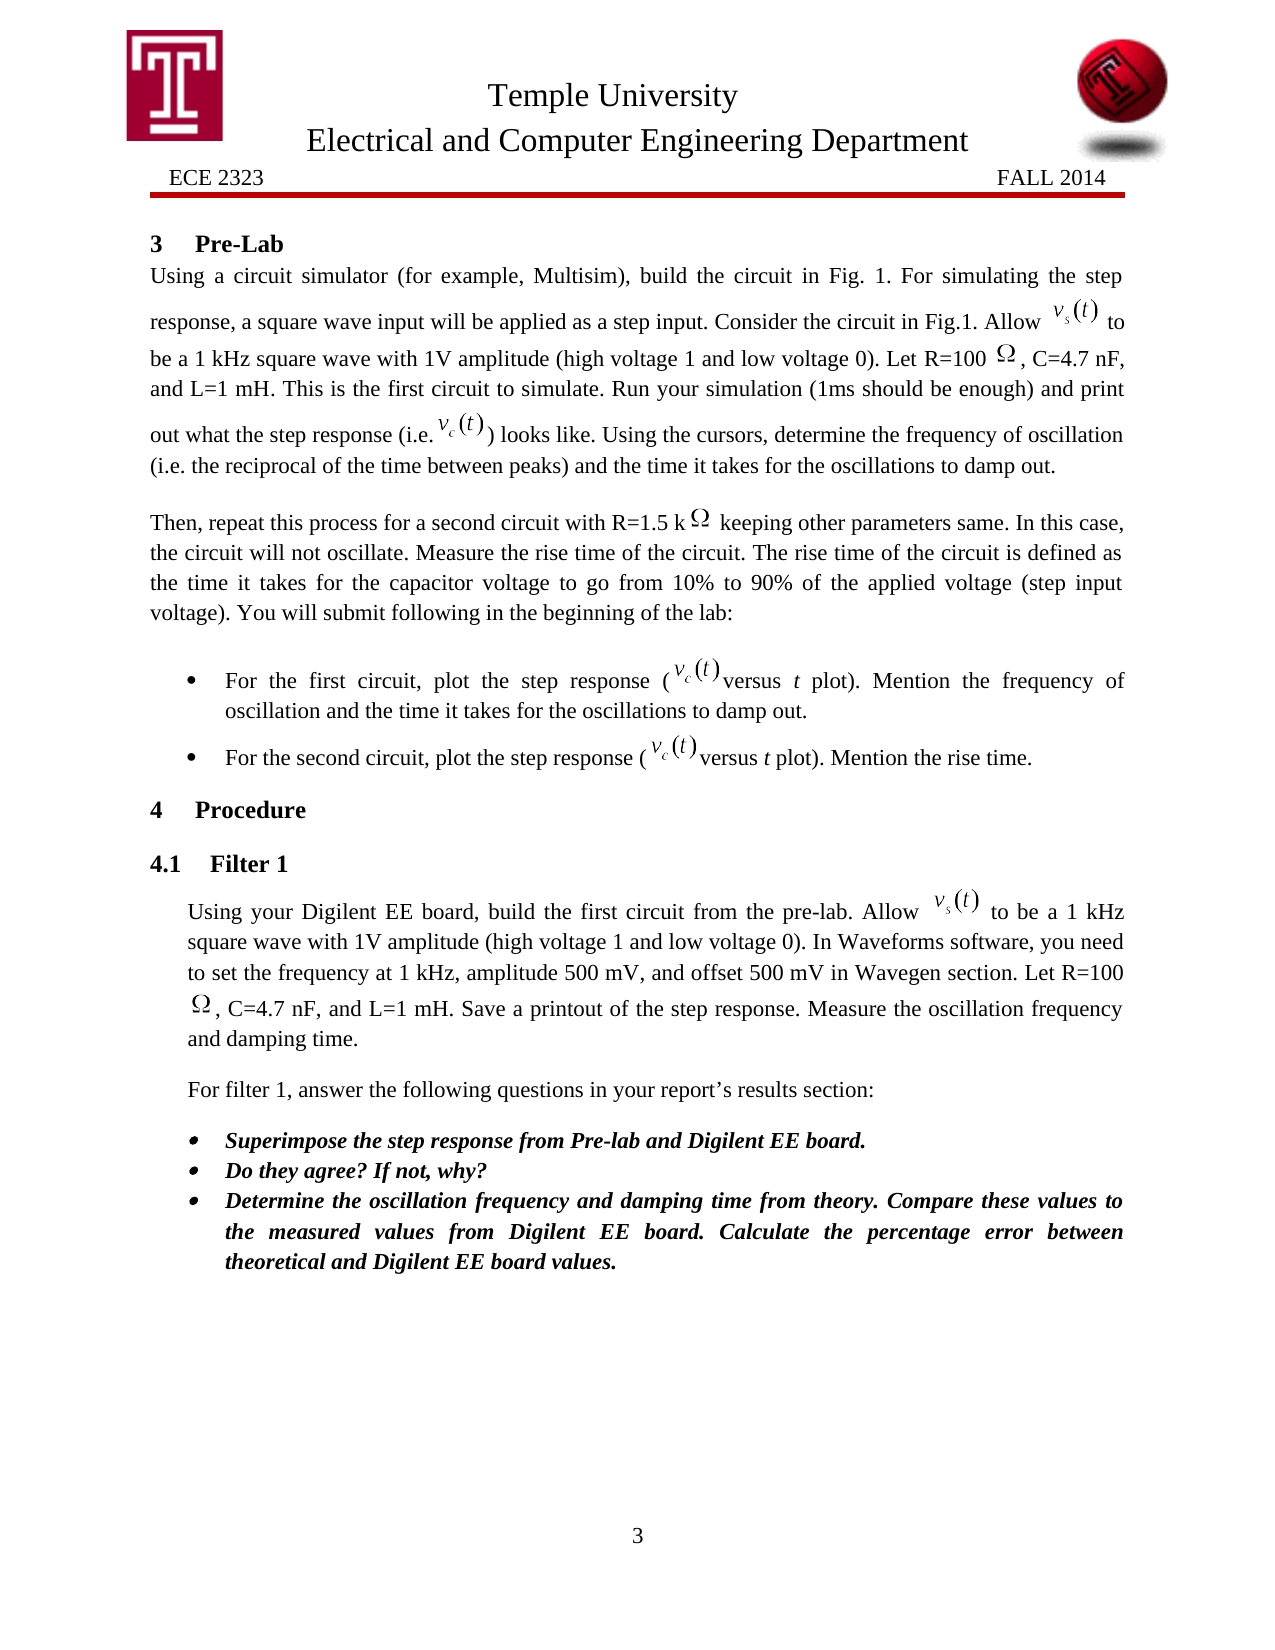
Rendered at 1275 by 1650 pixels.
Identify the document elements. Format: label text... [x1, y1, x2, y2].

text Using a circuit simulator (for example, Multisim), build the circuit in Fig. 1. For simulating the step response, a square wave input will be applied as a step input. Consider the circuit in Fig.1. Allow to be a 1 kHz square wave with 1V amplitude (high voltage 1 and low voltage 0). Let R=100 , C=4.7 nF, and L=1 mH. This is the first circuit to simulate. Run your simulation (1ms should be enough) and print out what the step response (i.e.) looks like. Using the cursors, determine the frequency of oscillation (i.e. the reciprocal of the time between peaks) and the time it takes for the oscillations to damp out. [150, 262, 1125, 478]
list For the second circuit, plot the step response (versus t plot). Mention the rise time. [187, 727, 1125, 770]
list Superimpose the step response from Pre-lab and Digilent EE board. [187, 1127, 1125, 1153]
text For filter 1, answer the following questions in your report’s results section: [187, 1076, 1125, 1102]
list Do they agree? If not, why? [187, 1157, 1125, 1184]
subtitle Pre-Lab [150, 229, 1125, 257]
text Using your Digilent EE board, build the first circuit from the pre-lab. Allow to be a 1 kHz square wave with 1V amplitude (high voltage 1 and low voltage 0). In Waveforms software, you need to set the frequency at 1 kHz, amplitude 500 mV, and offset 500 mV in Wavegen section. Let R=100, C=4.7 nF, and L=1 mH. Save a printout of the step response. Measure the oscillation frequency and damping time. [187, 882, 1125, 1051]
picture [1074, 35, 1174, 162]
list Determine the oscillation frequency and damping time from theory. Compare these values to the measured values from Digilent EE board. Calculate the percentage error between theoretical and Digilent EE board values. [187, 1188, 1125, 1274]
subtitle Filter 1 [150, 849, 1125, 877]
text Then, repeat this process for a second circuit with R=1.5 k keeping other parameters same. In this case, the circuit will not oscillate. Measure the rise time of the circuit. The rise time of the circuit is defined as the time it takes for the capacitor voltage to go from 10% to 90% of the applied voltage (step input voltage). You will submit following in the beginning of the lab: [150, 503, 1125, 626]
picture [126, 30, 223, 141]
list For the first circuit, plot the step response (versus t plot). Mention the frequency of oscillation and the time it takes for the oscillations to damp out. [187, 651, 1125, 723]
subtitle Procedure [150, 795, 1125, 824]
